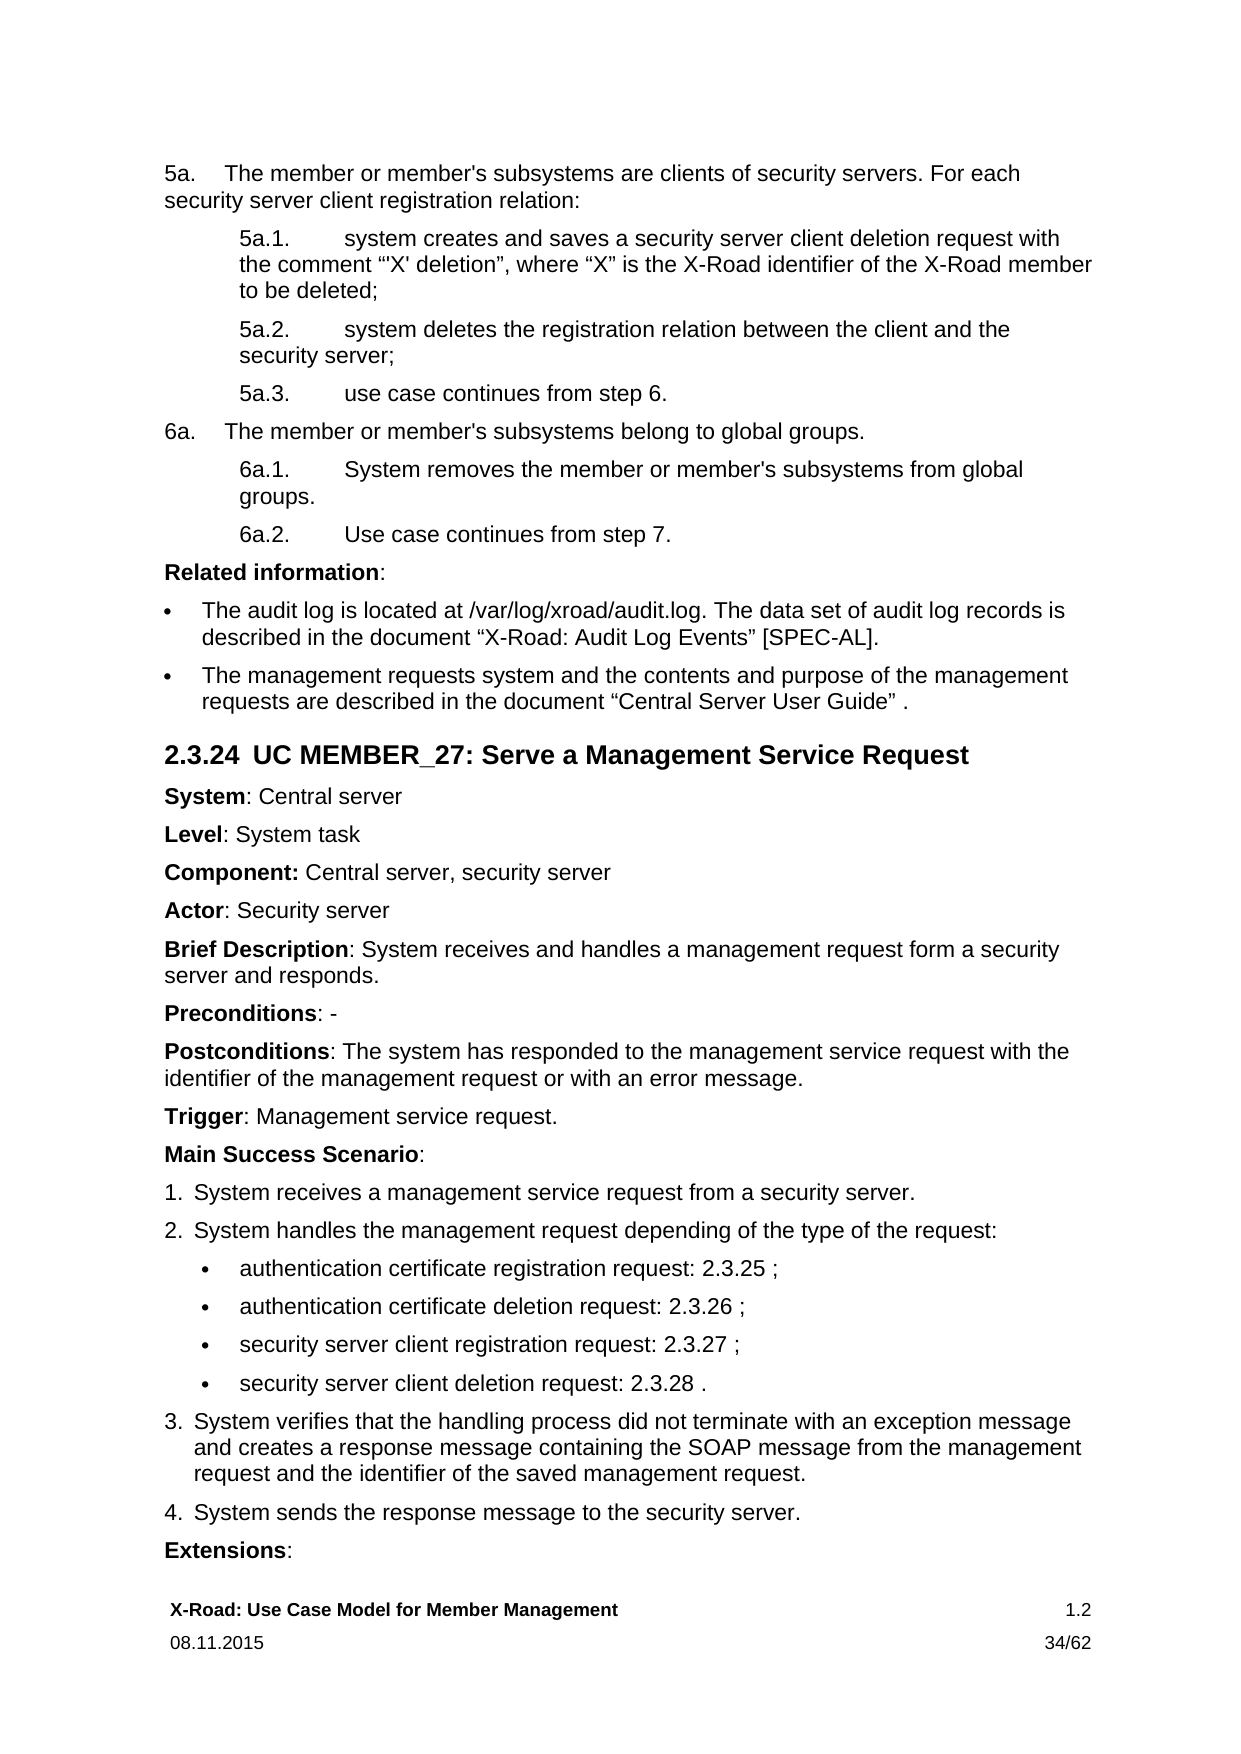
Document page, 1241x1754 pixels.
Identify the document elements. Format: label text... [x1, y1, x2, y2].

subtitle UC MEMBER_27: Serve a Management Service Request [164, 739, 1093, 771]
list System receives a management service request from a security server. [164, 1179, 1093, 1205]
text 5a. The member or member's subsystems are clients of security servers. For each security server client registration relation: [164, 160, 1093, 213]
text 5a.3. use case continues from step 6. [239, 380, 1093, 406]
list System handles the management request depending of the type of the request: [164, 1217, 1093, 1243]
text 6a.2. Use case continues from step 7. [239, 521, 1093, 547]
list The management requests system and the contents and purpose of the management requests are described in the document “Central Server User Guide” [UG-CS]. [164, 662, 1093, 714]
text Component: Central server, security server [164, 859, 1093, 886]
text Brief Description: System receives and handles a management request form a security server and responds. [164, 936, 1093, 988]
text Actor: Security server [164, 897, 1093, 924]
text 5a.1. system creates and saves a security server client deletion request with the comment “'X' deletion”, where “X” is the X-Road identifier of the X-Road member to be deleted; [239, 225, 1093, 304]
list System sends the response message to the security server. [164, 1498, 1093, 1525]
list authentication certificate deletion request: 2.3.26; [202, 1293, 1093, 1319]
text System: Central server [164, 783, 1093, 809]
text 5a.2. system deletes the registration relation between the client and the security server; [239, 316, 1093, 368]
list authentication certificate registration request: 2.3.25; [202, 1255, 1093, 1281]
text Main Success Scenario: [164, 1141, 1093, 1167]
text Postconditions: The system has responded to the management service request with the identifier of the management request or with an error message. [164, 1038, 1093, 1091]
text Level: System task [164, 821, 1093, 847]
text 6a.1. System removes the member or member's subsystems from global groups. [239, 456, 1093, 509]
text 6a. The member or member's subsystems belong to global groups. [164, 418, 1093, 444]
text Extensions: [164, 1537, 1093, 1563]
list security server client deletion request: 2.3.28. [202, 1369, 1093, 1396]
text Related information: [164, 559, 1093, 585]
list The audit log is located at /var/log/xroad/audit.log. The data set of audit log records is described in the document “X-Road: Audit Log Events” [SPEC-AL]. [164, 597, 1093, 650]
text Trigger: Management service request. [164, 1103, 1093, 1129]
list System verifies that the handling process did not terminate with an exception message and creates a response message containing the SOAP message from the management request and the identifier of the saved management request. [164, 1408, 1093, 1487]
text Preconditions: - [164, 1000, 1093, 1026]
list security server client registration request: 2.3.27; [202, 1331, 1093, 1358]
